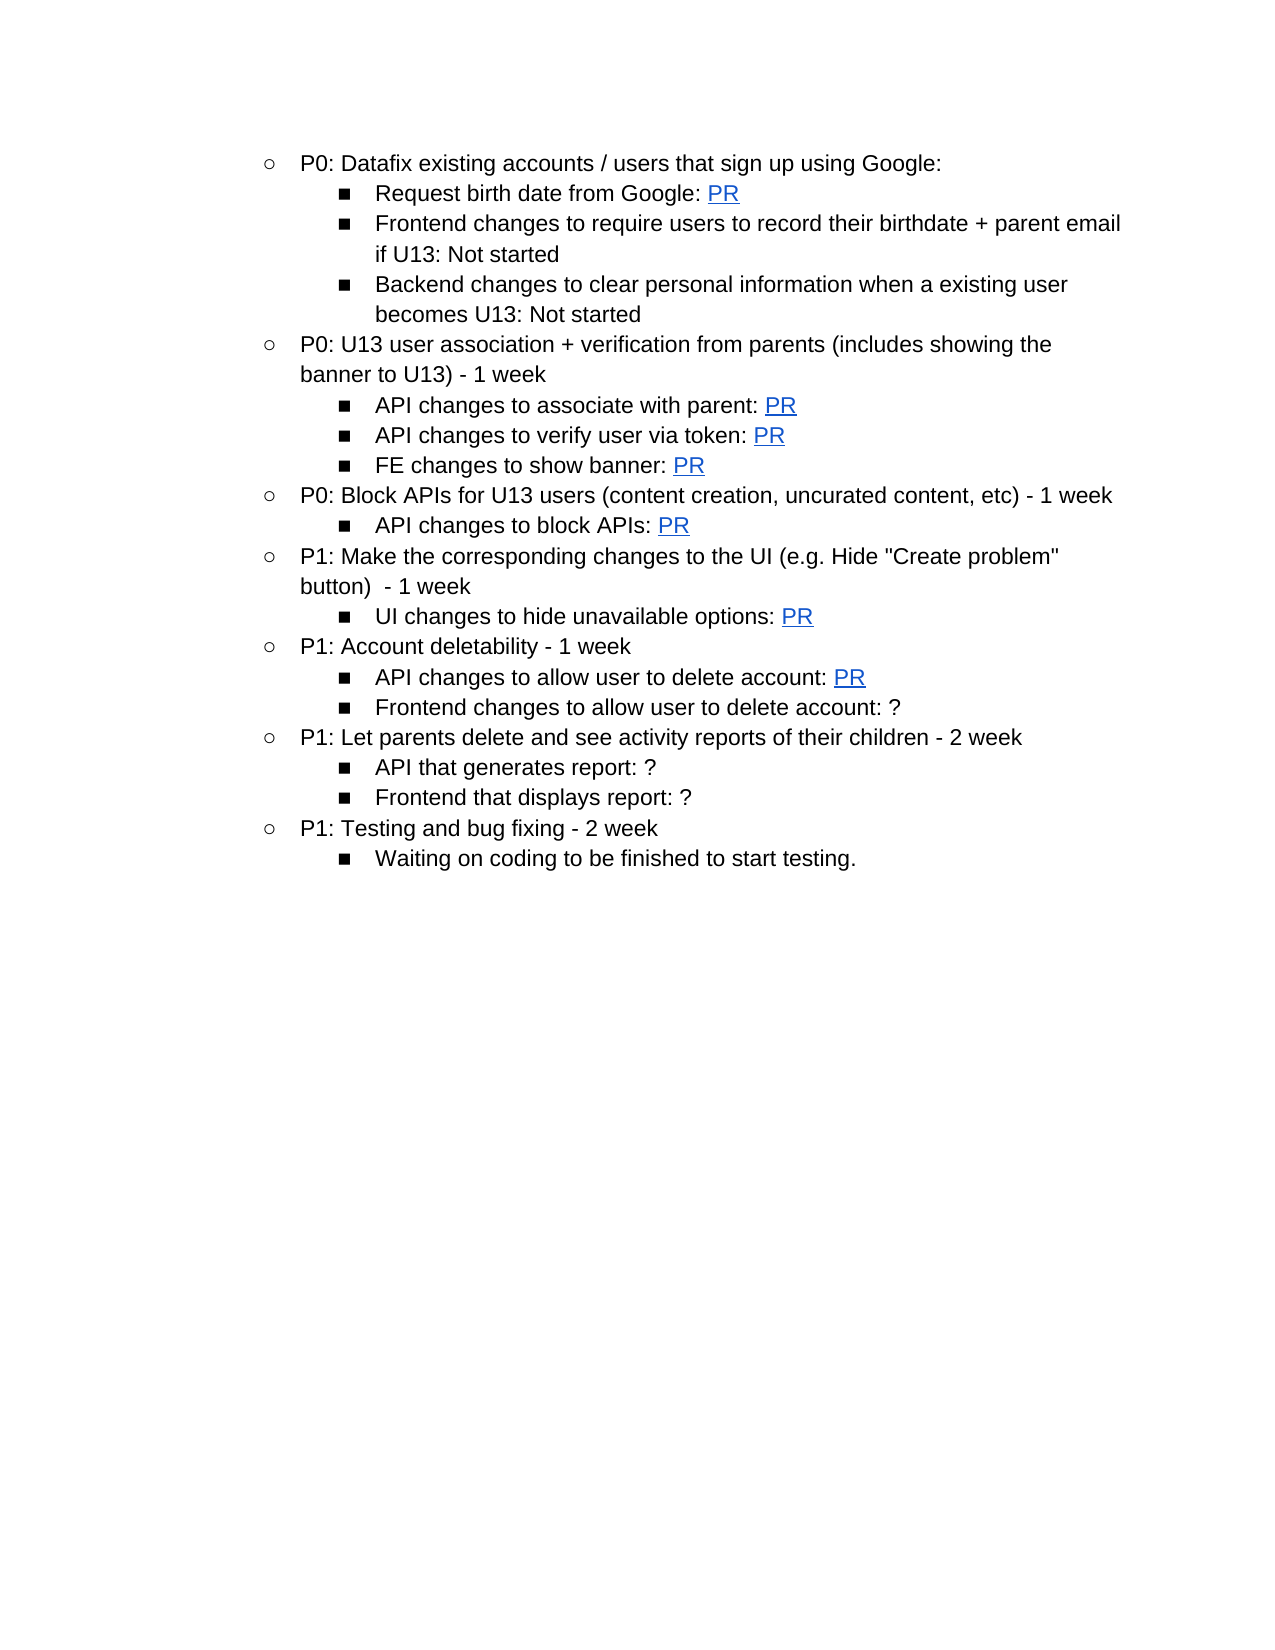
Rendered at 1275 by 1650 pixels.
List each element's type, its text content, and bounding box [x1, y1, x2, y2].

list P0: U13 user association + verification from parents (includes showing the banner to U13) - 1 week [262, 331, 1125, 388]
list P1: Let parents delete and see activity reports of their children - 2 week [262, 724, 1125, 750]
list P1: Make the corresponding changes to the UI (e.g. Hide "Create problem" button) - 1 week [262, 543, 1125, 599]
list UI changes to hide unavailable options: PR [337, 603, 1125, 629]
list API changes to verify user via token: PR [337, 422, 1125, 448]
list API changes to block APIs: PR [337, 512, 1125, 539]
list Frontend changes to require users to record their birthdate + parent email if U13: Not started [337, 210, 1125, 267]
list Frontend changes to allow user to delete account: ? [337, 694, 1125, 720]
list P1: Account deletability - 1 week [262, 633, 1125, 660]
list P0: Block APIs for U13 users (content creation, uncurated content, etc) - 1 week [262, 482, 1125, 509]
list API that generates report: ? [337, 754, 1125, 781]
list API changes to associate with parent: PR [337, 392, 1125, 418]
list P1: Testing and bug fixing - 2 week [262, 814, 1125, 841]
list Waiting on coding to be finished to start testing. [337, 845, 1125, 871]
list FE changes to show banner: PR [337, 452, 1125, 478]
list Request birth date from Google: PR [337, 180, 1125, 207]
list API changes to allow user to delete account: PR [337, 663, 1125, 690]
list Frontend that displays report: ? [337, 784, 1125, 811]
list P0: Datafix existing accounts / users that sign up using Google: [262, 150, 1125, 176]
list Backend changes to clear personal information when a existing user becomes U13: Not started [337, 271, 1125, 327]
